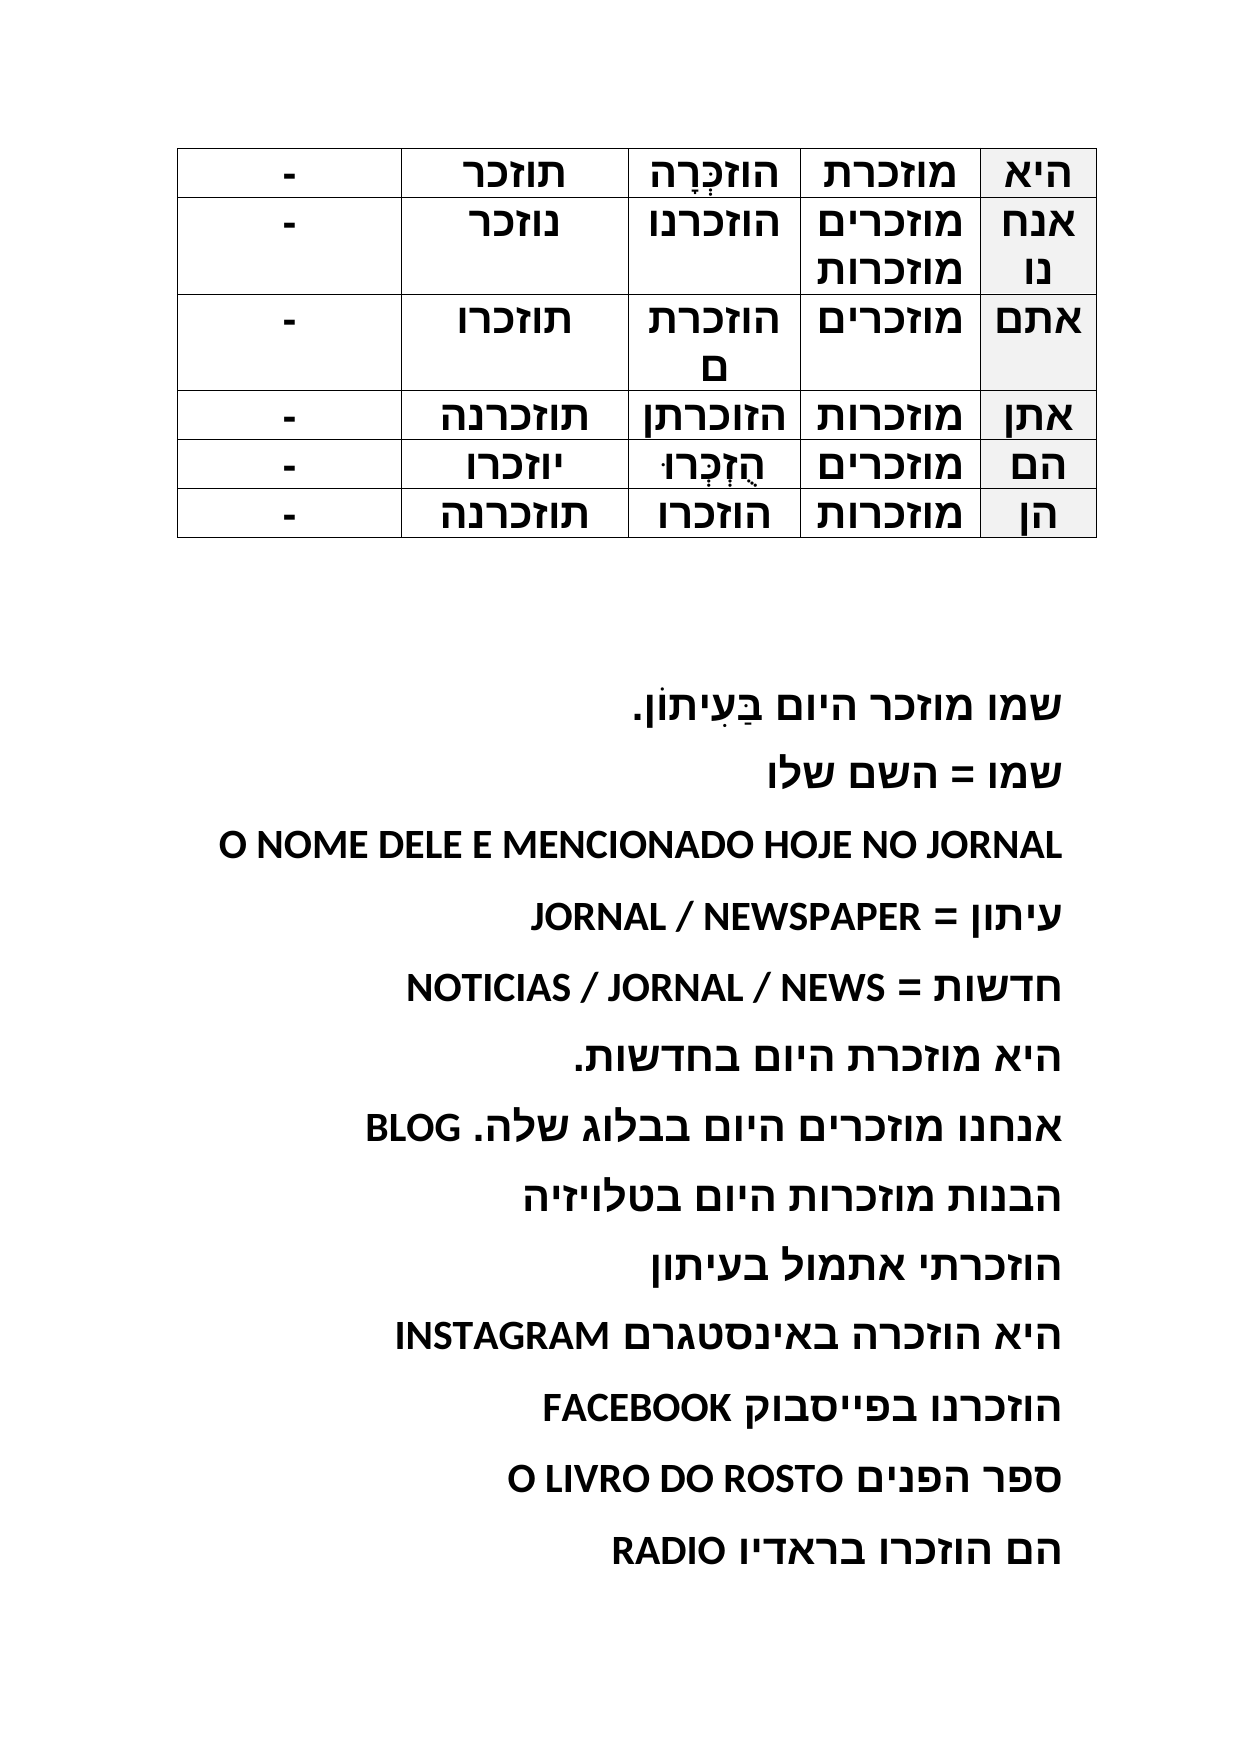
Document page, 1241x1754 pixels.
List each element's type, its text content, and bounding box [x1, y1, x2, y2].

table_cell - [178, 198, 401, 293]
text היא הוזכרה באינסטגרם INSTAGRAM [177, 1309, 1063, 1360]
text שמו = השם שלו [177, 750, 1063, 798]
table_cell הוזכרו [629, 489, 800, 537]
table_cell - [178, 489, 401, 537]
table_cell תוזכרו [402, 295, 628, 390]
table_cell - [178, 440, 401, 488]
text הוזכרנו בפייסבוק FACEBOOK [177, 1381, 1063, 1432]
table_cell הוזכרנו [629, 198, 800, 293]
table_cell מוזכרת [801, 149, 980, 197]
table_cell הוזכְּרָה [629, 149, 800, 197]
text היא מוזכרת היום בחדשות. [177, 1033, 1063, 1081]
table_cell הֻזְכְּרוּ [629, 440, 800, 488]
text הם הוזכרו בראדיו RADIO [177, 1524, 1063, 1575]
table_cell תוזכרנה [402, 391, 628, 439]
text O NOME DELE E MENCIONADO HOJE NO JORNAL [177, 818, 1063, 869]
text ספר הפנים O LIVRO DO ROSTO [177, 1452, 1063, 1503]
text אנחנו מוזכרים היום בבלוג שלה. BLOG [177, 1101, 1063, 1152]
table_cell תוזכרנה [402, 489, 628, 537]
table_cell - [178, 391, 401, 439]
table_cell היא [981, 149, 1096, 197]
table_cell אתן [981, 391, 1096, 439]
table_cell נוזכר [402, 198, 628, 293]
table_cell מוזכרים מוזכרות [801, 198, 980, 293]
table_cell מוזכרים [801, 440, 980, 488]
table_cell מוזכרות [801, 489, 980, 537]
table_cell אנחנו [981, 198, 1096, 293]
table_cell תוזכר [402, 149, 628, 197]
text שמו מוזכר היום בַּעִיתוֹן. [177, 681, 1063, 729]
text הוזכרתי אתמול בעיתון [177, 1241, 1063, 1289]
table_cell מוזכרים [801, 295, 980, 390]
table_cell הן [981, 489, 1096, 537]
table_cell מוזכרות [801, 391, 980, 439]
table_cell הם [981, 440, 1096, 488]
table_cell אתם [981, 295, 1096, 390]
table_cell - [178, 295, 401, 390]
table_cell - [178, 149, 401, 197]
text עיתון = JORNAL / NEWSPAPER [177, 889, 1063, 940]
text חדשות = NOTICIAS / JORNAL / NEWS [177, 961, 1063, 1012]
table_cell הזוכרתן [629, 391, 800, 439]
table_cell הוזכרתם [629, 295, 800, 390]
table_cell יוזכרו [402, 440, 628, 488]
text הבנות מוזכרות היום בטלויזיה [177, 1173, 1063, 1221]
